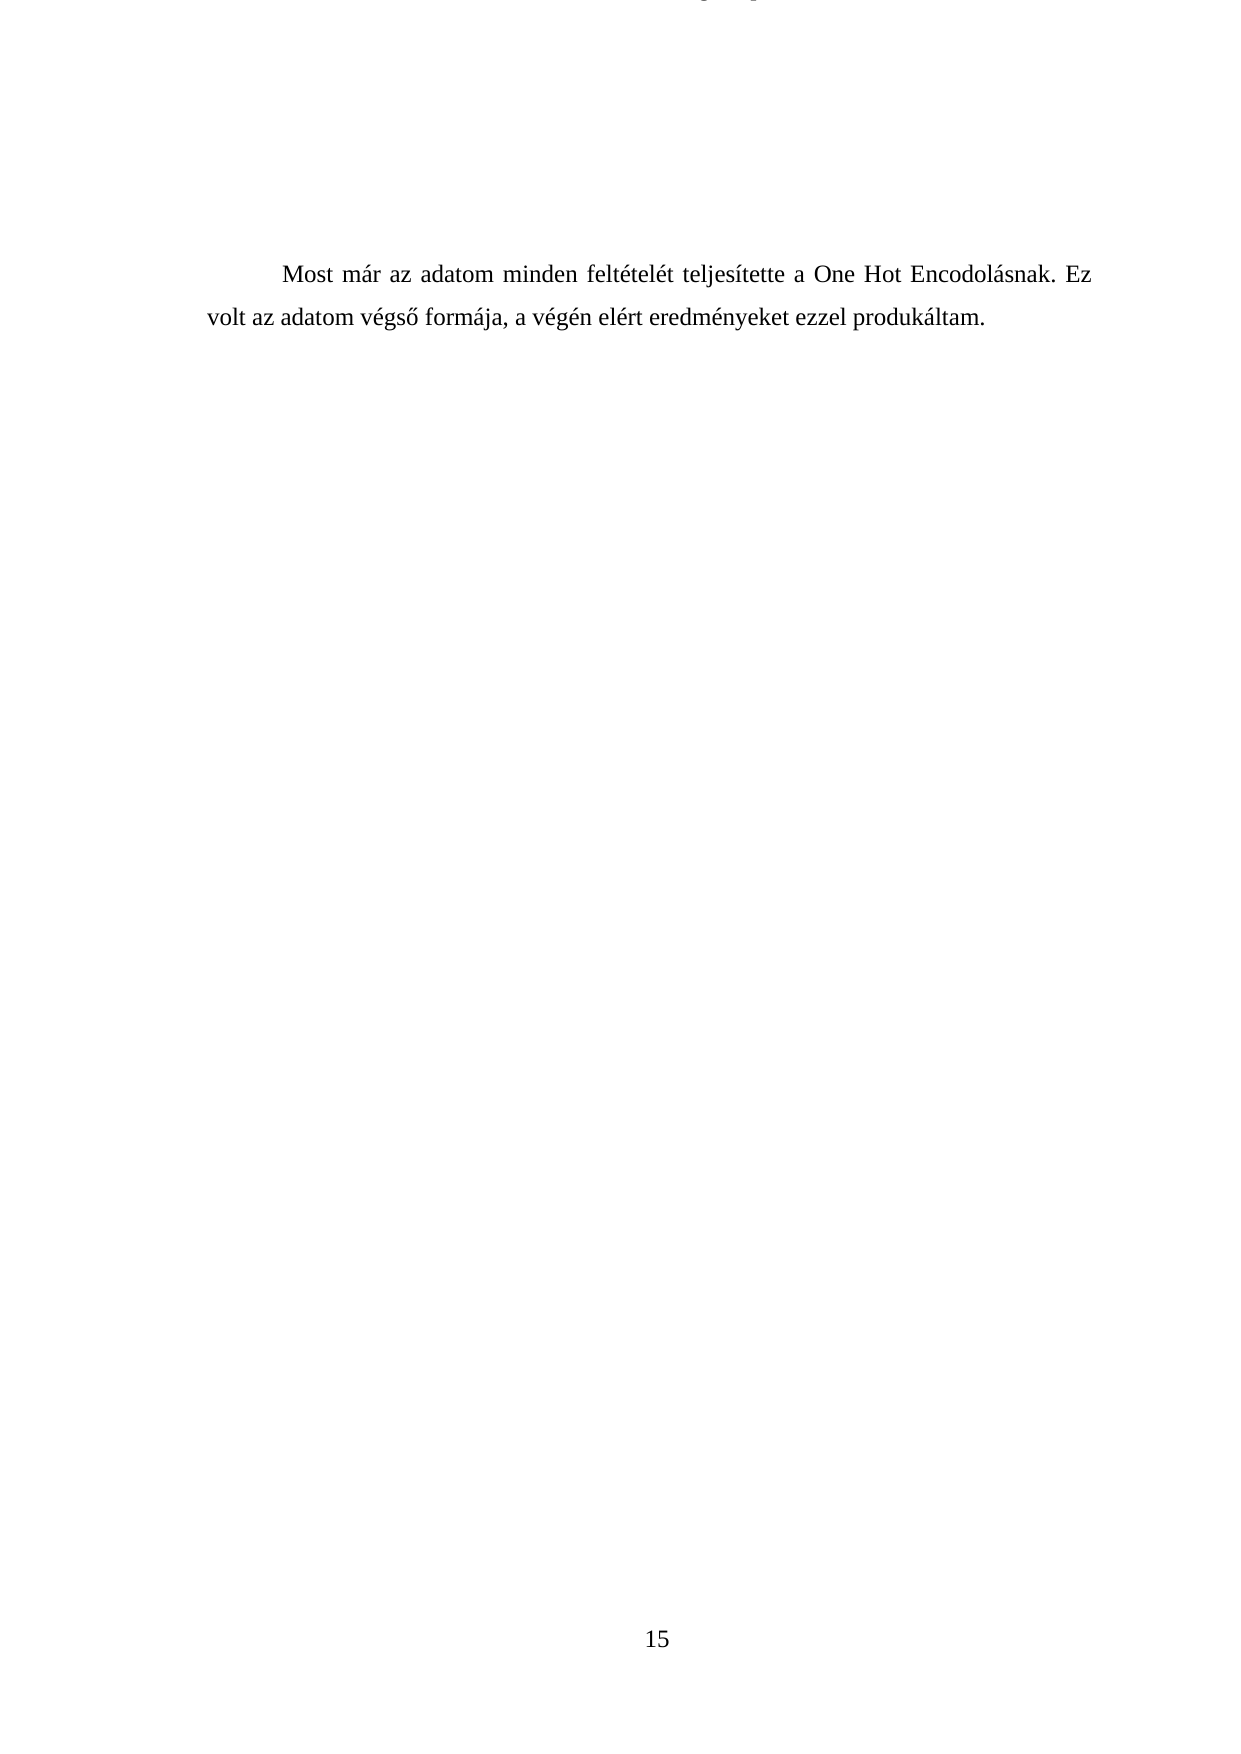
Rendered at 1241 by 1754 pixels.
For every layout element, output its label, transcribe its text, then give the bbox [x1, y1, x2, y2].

text Most már az adatom minden feltételét teljesítette a One Hot Encodolásnak. Ez volt az adatom végső formája, a végén elért eredményeket ezzel produkáltam. [207, 259, 1092, 331]
